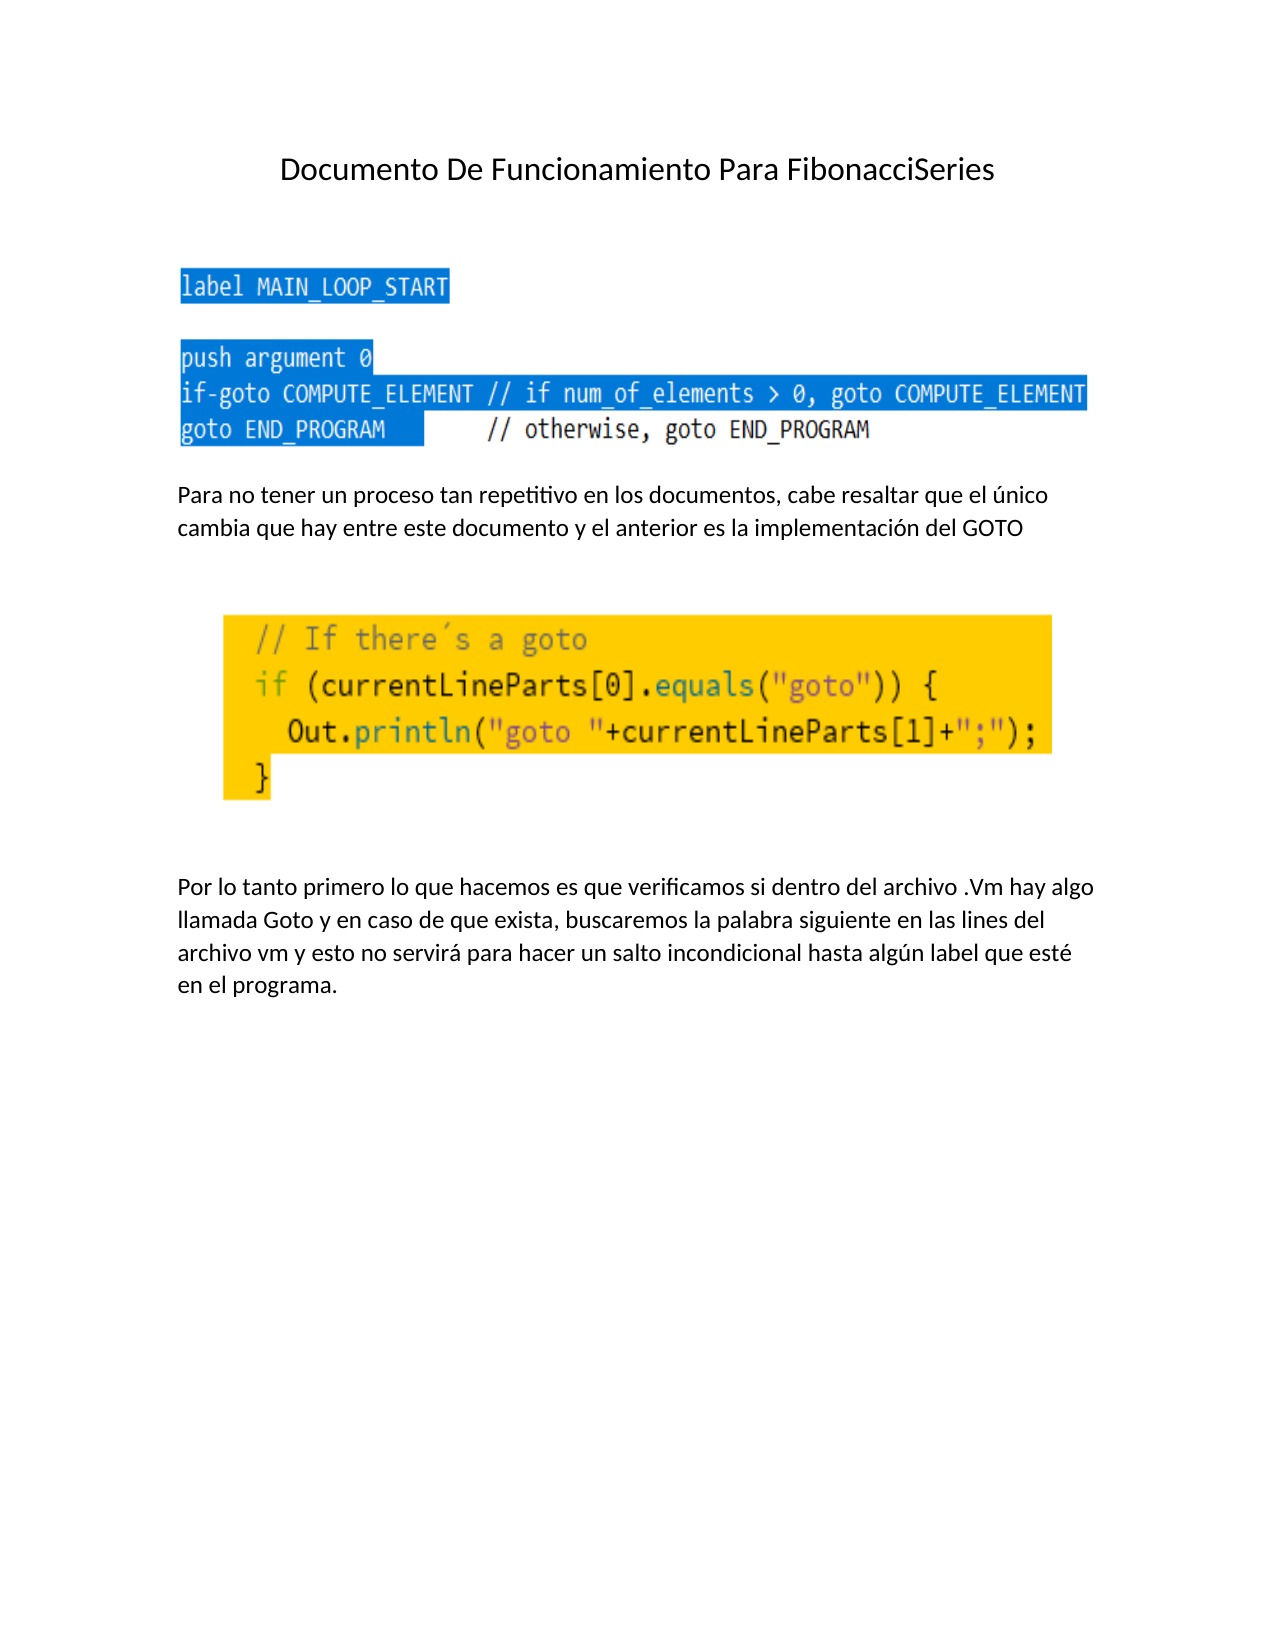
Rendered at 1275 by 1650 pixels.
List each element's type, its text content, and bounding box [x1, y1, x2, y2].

picture [177, 257, 1100, 461]
text Por lo tanto primero lo que hacemos es que verificamos si dentro del archivo .Vm hay algo llamada Goto y en caso de que exista, buscaremos la palabra siguiente en las lines del archivo vm y esto no servirá para hacer un salto incondicional hasta algún label que esté en el programa. [177, 871, 1098, 1000]
text Para no tener un proceso tan repetitivo en los documentos, cabe resaltar que el único cambia que hay entre este documento y el anterior es la implementación del GOTO [177, 479, 1098, 543]
text Documento De Funcionamiento Para FibonacciSeries [177, 148, 1098, 188]
picture [223, 611, 1052, 803]
